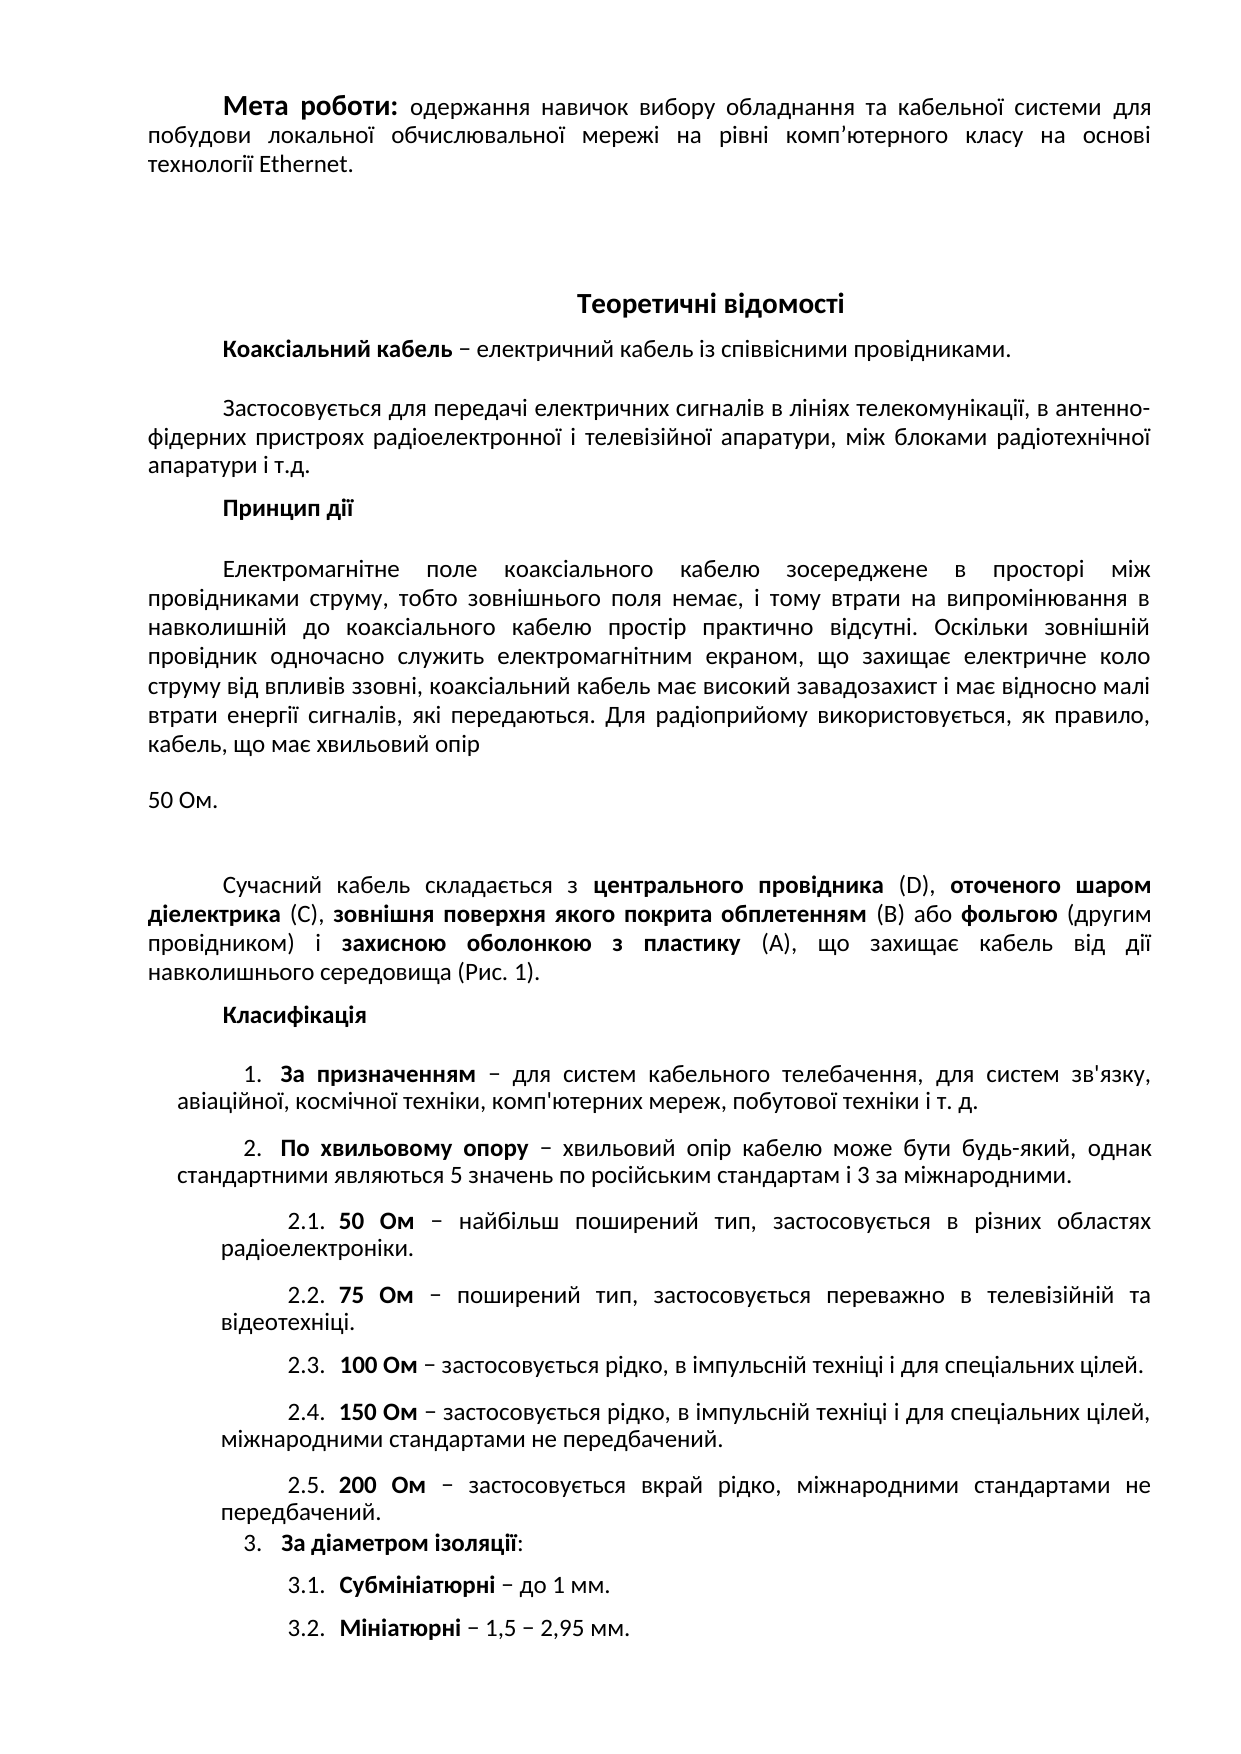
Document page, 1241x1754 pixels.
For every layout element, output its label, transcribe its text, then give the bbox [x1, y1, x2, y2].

text Сучасний кабель складається з центрального провідника (D), оточеного шаром діелектрика (C), зовнішня поверхня якого покрита обплетенням (B) або фольгою (другим провідником) і захисною оболонкою з пластику (A), що захищає кабель від дії навколишнього середовища (Рис. 1). [148, 871, 1152, 987]
text Коаксіальний кабель − електричний кабель із співвісними провідниками. [223, 333, 1152, 363]
text 50 Ом. [148, 785, 1152, 815]
text Мета роботи: одержання навичок вибору обладнання та кабельної системи для побудови локальної обчислювальної мережі на рівні комп’ютерного класу на основі технології Ethernet. [148, 88, 1152, 178]
list 200 Ом − застосовується вкрай рідко, міжнародними стандартами не передбачений. [221, 1471, 1152, 1527]
list По хвильовому опору − хвильовий опір кабелю може бути будь-який, однак стандартними являються 5 значень по російським стандартам і 3 за міжнародними. [177, 1134, 1152, 1189]
text Електромагнітне поле коаксіального кабелю зосереджене в просторі між провідниками струму, тобто зовнішнього поля немає, і тому втрати на випромінювання в навколишній до коаксіального кабелю простір практично відсутні. Оскільки зовнішній провідник одночасно служить електромагнітним екраном, що захищає електричне коло струму від впливів ззовні, коаксіальний кабель має високий завадозахист і має відносно малі втрати енергії сигналів, які передаються. Для радіоприйому використовується, як правило, кабель, що має хвильовий опір [148, 554, 1152, 759]
list За діаметром ізоляції: [243, 1527, 1152, 1557]
list 150 Ом − застосовується рідко, в імпульсній техніці і для спеціальних цілей, міжнародними стандартами не передбачений. [221, 1398, 1152, 1453]
list 50 Ом − найбільш поширений тип, застосовується в різних областях радіоелектроніки. [221, 1207, 1152, 1263]
text Застосовується для передачі електричних сигналів в лініях телекомунікації, в антенно-фідерних пристроях радіоелектронної і телевізійної апаратури, між блоками радіотехнічної апаратури і т.д. [148, 394, 1152, 480]
text Класифікація [223, 999, 1152, 1030]
text Теоретичні відомості [577, 285, 1152, 320]
list 75 Ом − поширений тип, застосовується переважно в телевізійній та відеотехніці. [221, 1281, 1152, 1337]
text Принцип дії [223, 493, 1152, 523]
list Мініатюрні − 1,5 − 2,95 мм. [287, 1613, 1152, 1643]
list За призначенням − для систем кабельного телебачення, для систем зв'язку, авіаційної, космічної техніки, комп'ютерних мереж, побутової техніки і т. д. [177, 1060, 1152, 1116]
list Субмініатюрні − до 1 мм. [287, 1570, 1152, 1600]
list 100 Ом − застосовується рідко, в імпульсній техніці і для спеціальних цілей. [287, 1349, 1152, 1380]
